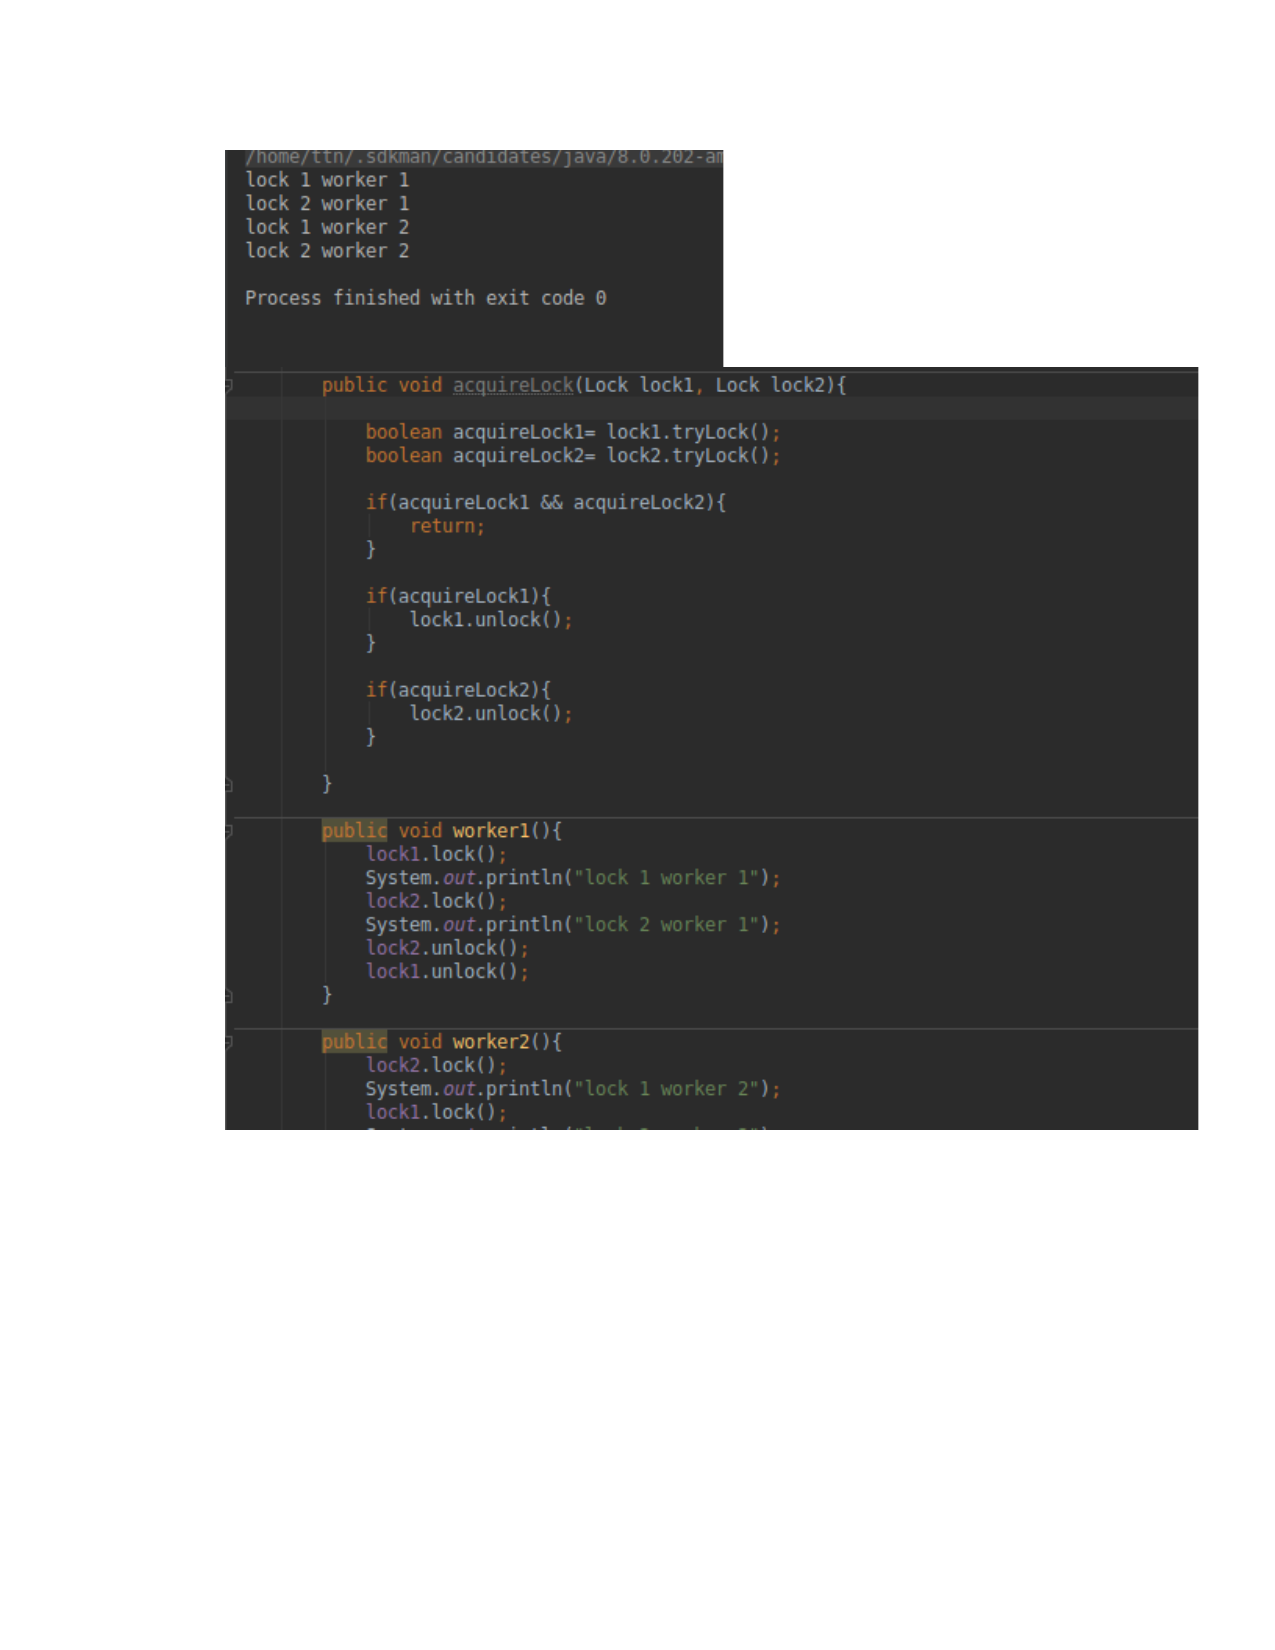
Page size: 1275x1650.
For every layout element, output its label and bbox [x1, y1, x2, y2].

picture [225, 150, 1199, 1130]
